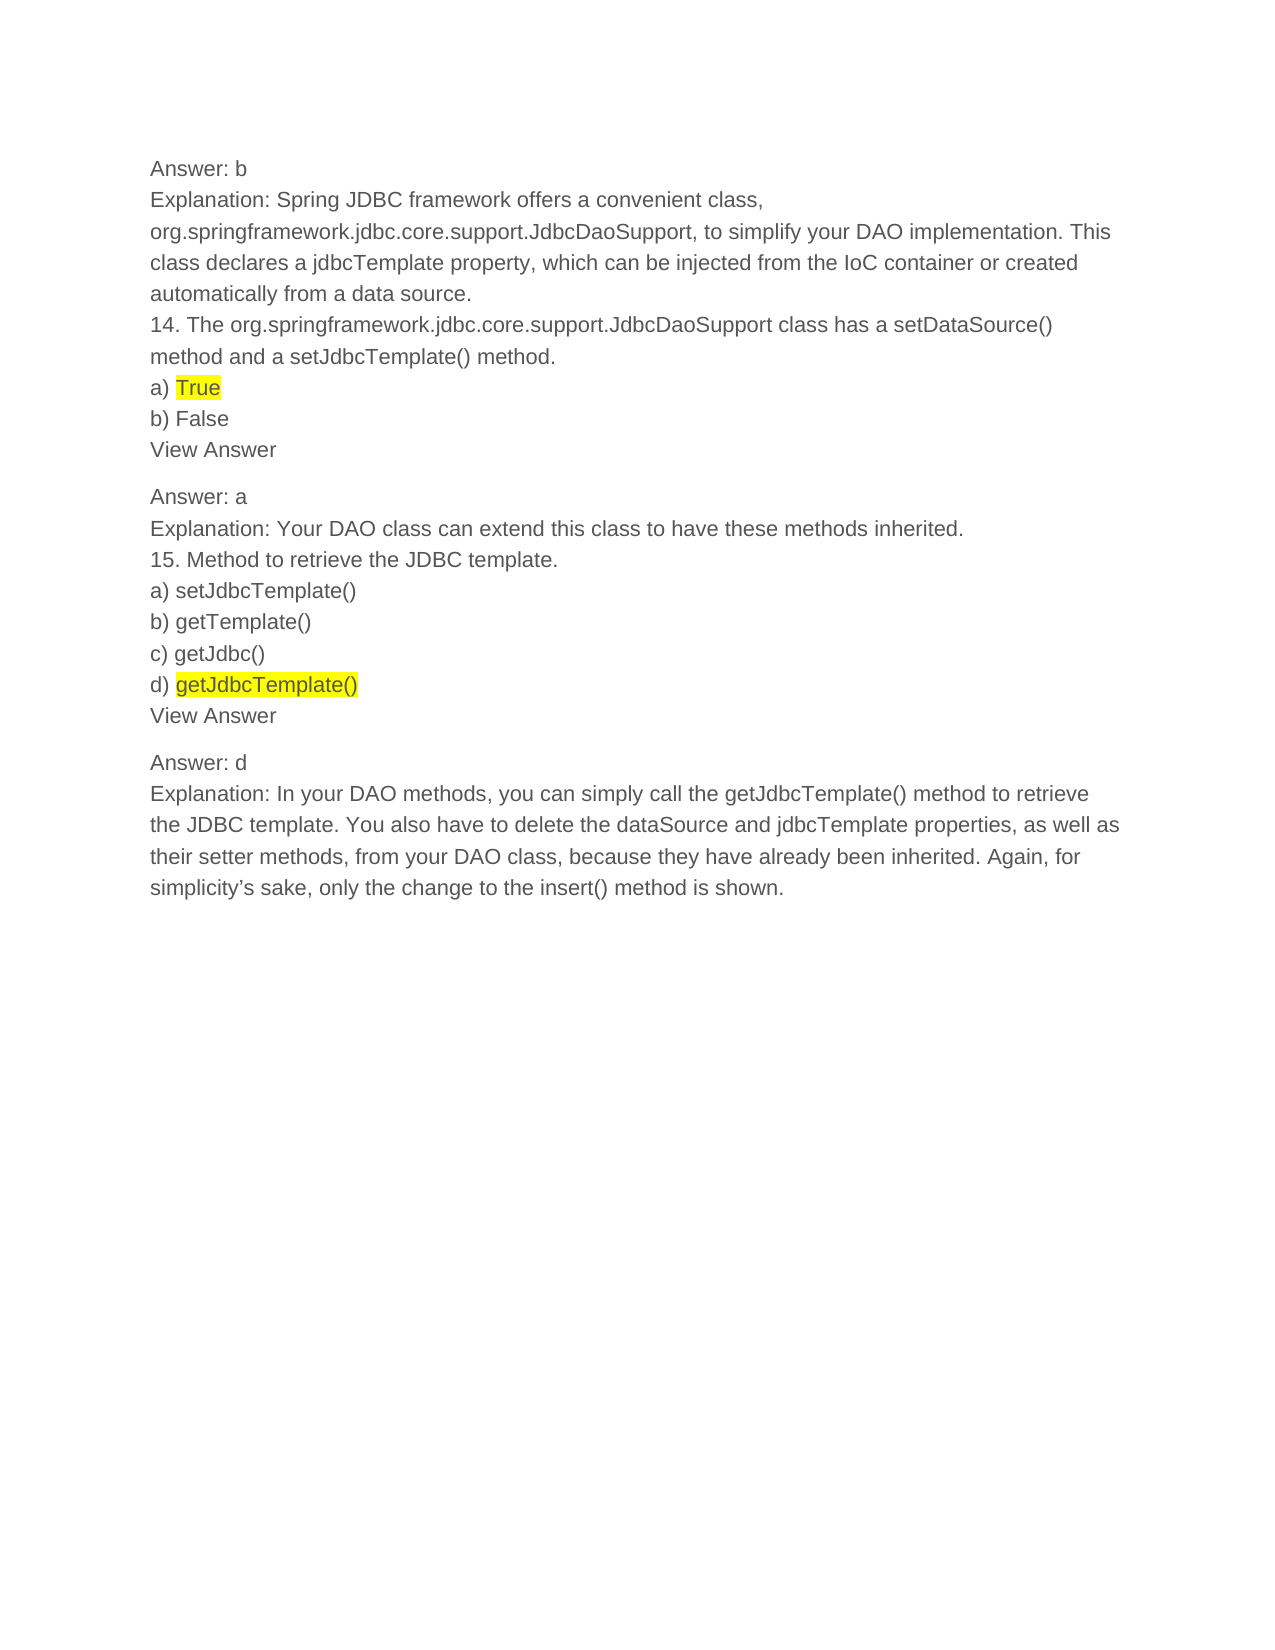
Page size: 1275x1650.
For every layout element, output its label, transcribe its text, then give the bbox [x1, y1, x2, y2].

text Answer: d Explanation: In your DAO methods, you can simply call the getJdbcTemplate() method to retrieve the JDBC template. You also have to delete the dataSource and jdbcTemplate properties, as well as their setter methods, from your DAO class, because they have already been inherited. Again, for simplicity’s sake, only the change to the insert() method is shown. [150, 744, 1125, 900]
text 14. The org.springframework.jdbc.core.support.JdbcDaoSupport class has a setDataSource() method and a setJdbcTemplate() method. a) True b) False View Answer [150, 306, 1125, 462]
text Answer: b Explanation: Spring JDBC framework offers a convenient class, org.springframework.jdbc.core.support.JdbcDaoSupport, to simplify your DAO implementation. This class declares a jdbcTemplate property, which can be injected from the IoC container or created automatically from a data source. [150, 150, 1125, 306]
text Answer: a Explanation: Your DAO class can extend this class to have these methods inherited. [150, 478, 1125, 541]
text 15. Method to retrieve the JDBC template. a) setJdbcTemplate() b) getTemplate() c) getJdbc() d) getJdbcTemplate() View Answer [150, 541, 1125, 728]
